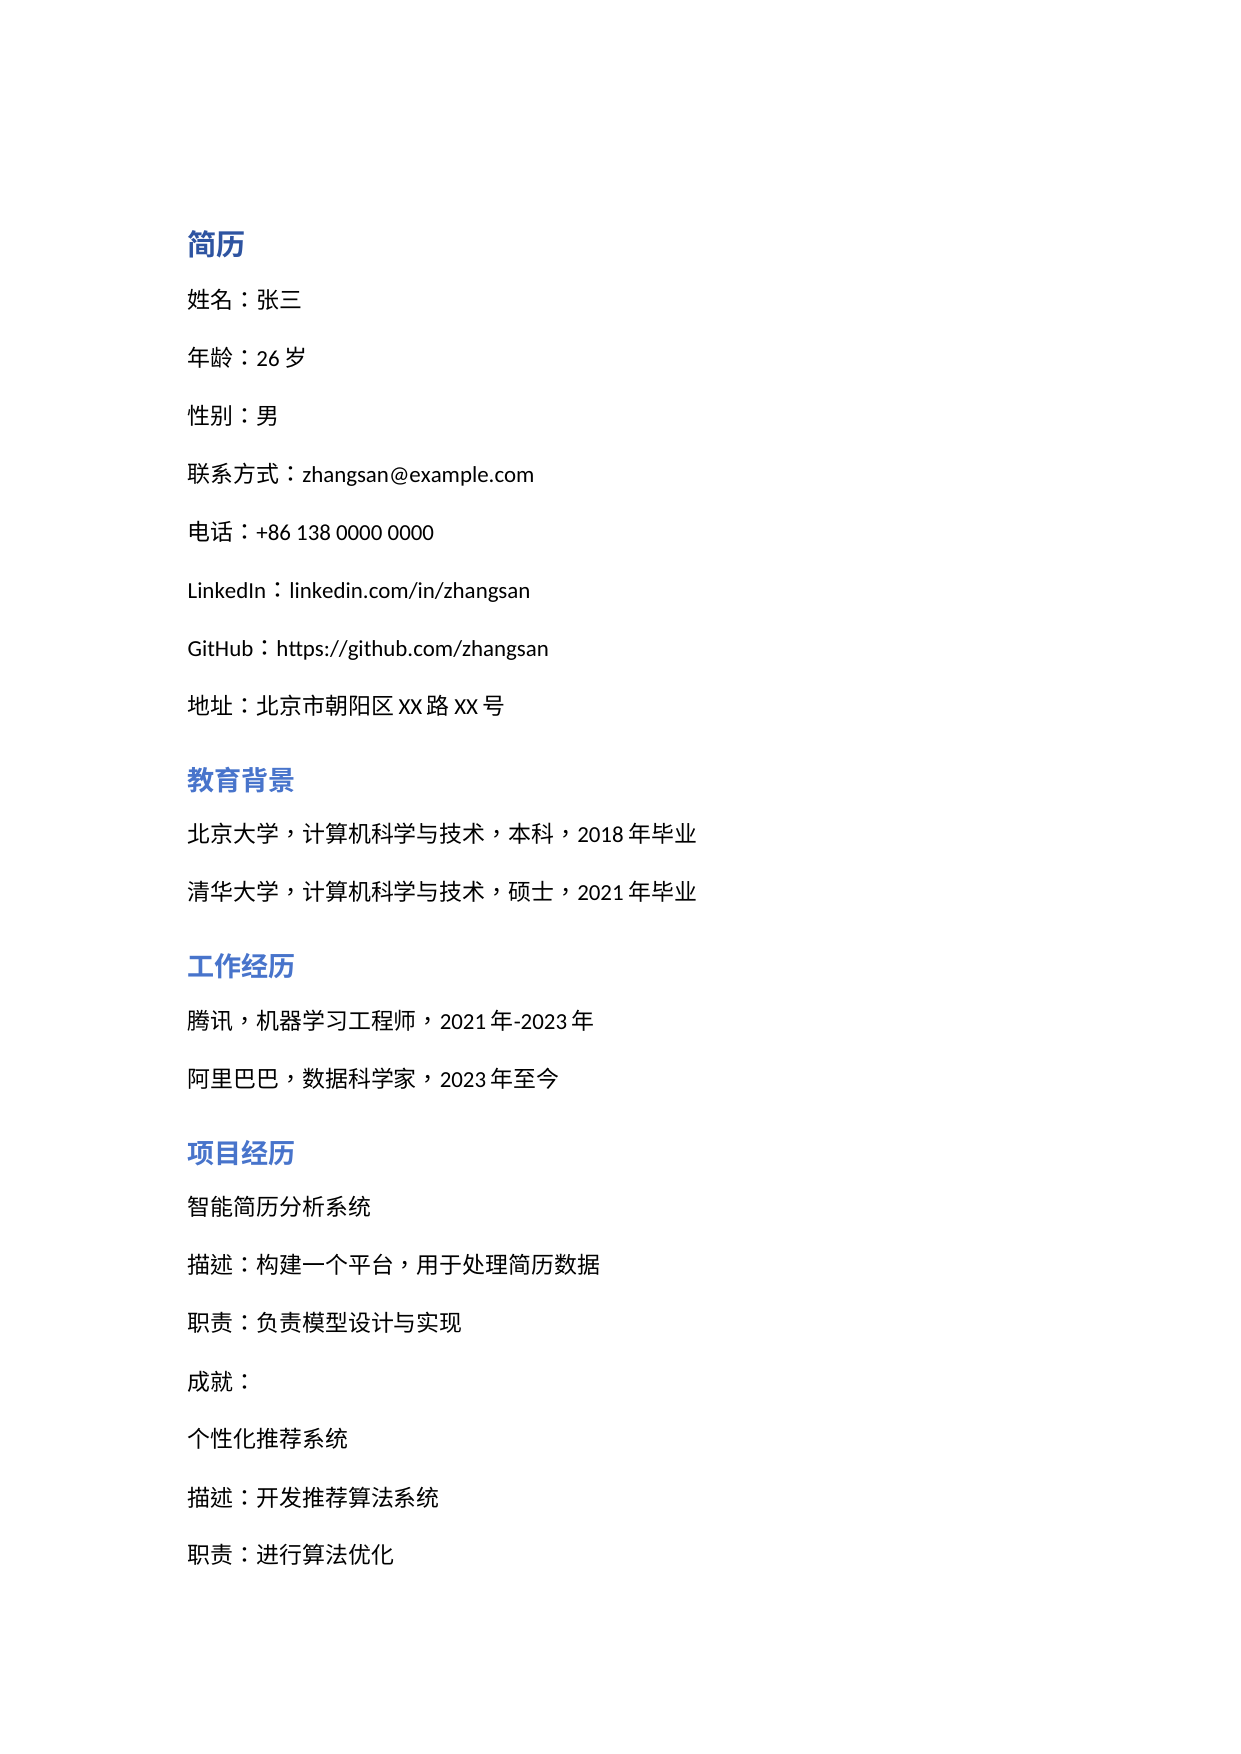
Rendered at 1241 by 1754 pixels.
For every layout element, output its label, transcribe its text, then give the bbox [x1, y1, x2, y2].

text 清华大学，计算机科学与技术，硕士，2021年毕业 [187, 876, 1053, 908]
text 智能简历分析系统 [187, 1191, 1053, 1223]
subtitle 教育背景 [187, 747, 1053, 812]
text 联系方式：zhangsan@example.com [187, 457, 1053, 489]
text 姓名：张三 [187, 283, 1053, 315]
text 职责：负责模型设计与实现 [187, 1307, 1053, 1339]
text 腾讯，机器学习工程师，2021年-2023年 [187, 1004, 1053, 1037]
text 成就： [187, 1365, 1053, 1397]
subtitle 项目经历 [187, 1120, 1053, 1185]
text 电话：+86 138 0000 0000 [187, 515, 1053, 547]
text 年龄：26岁 [187, 341, 1053, 373]
text 性别：男 [187, 399, 1053, 431]
text 北京大学，计算机科学与技术，本科，2018年毕业 [187, 818, 1053, 850]
text LinkedIn：linkedin.com/in/zhangsan [187, 573, 1053, 606]
text GitHub：https://github.com/zhangsan [187, 631, 1053, 663]
subtitle 工作经历 [187, 934, 1053, 999]
text 描述：开发推荐算法系统 [187, 1481, 1053, 1513]
subtitle 简历 [187, 212, 1053, 277]
text 地址：北京市朝阳区XX路XX号 [187, 689, 1053, 722]
text 职责：进行算法优化 [187, 1539, 1053, 1571]
text 描述：构建一个平台，用于处理简历数据 [187, 1249, 1053, 1281]
text 个性化推荐系统 [187, 1423, 1053, 1455]
text 阿里巴巴，数据科学家，2023年至今 [187, 1062, 1053, 1095]
